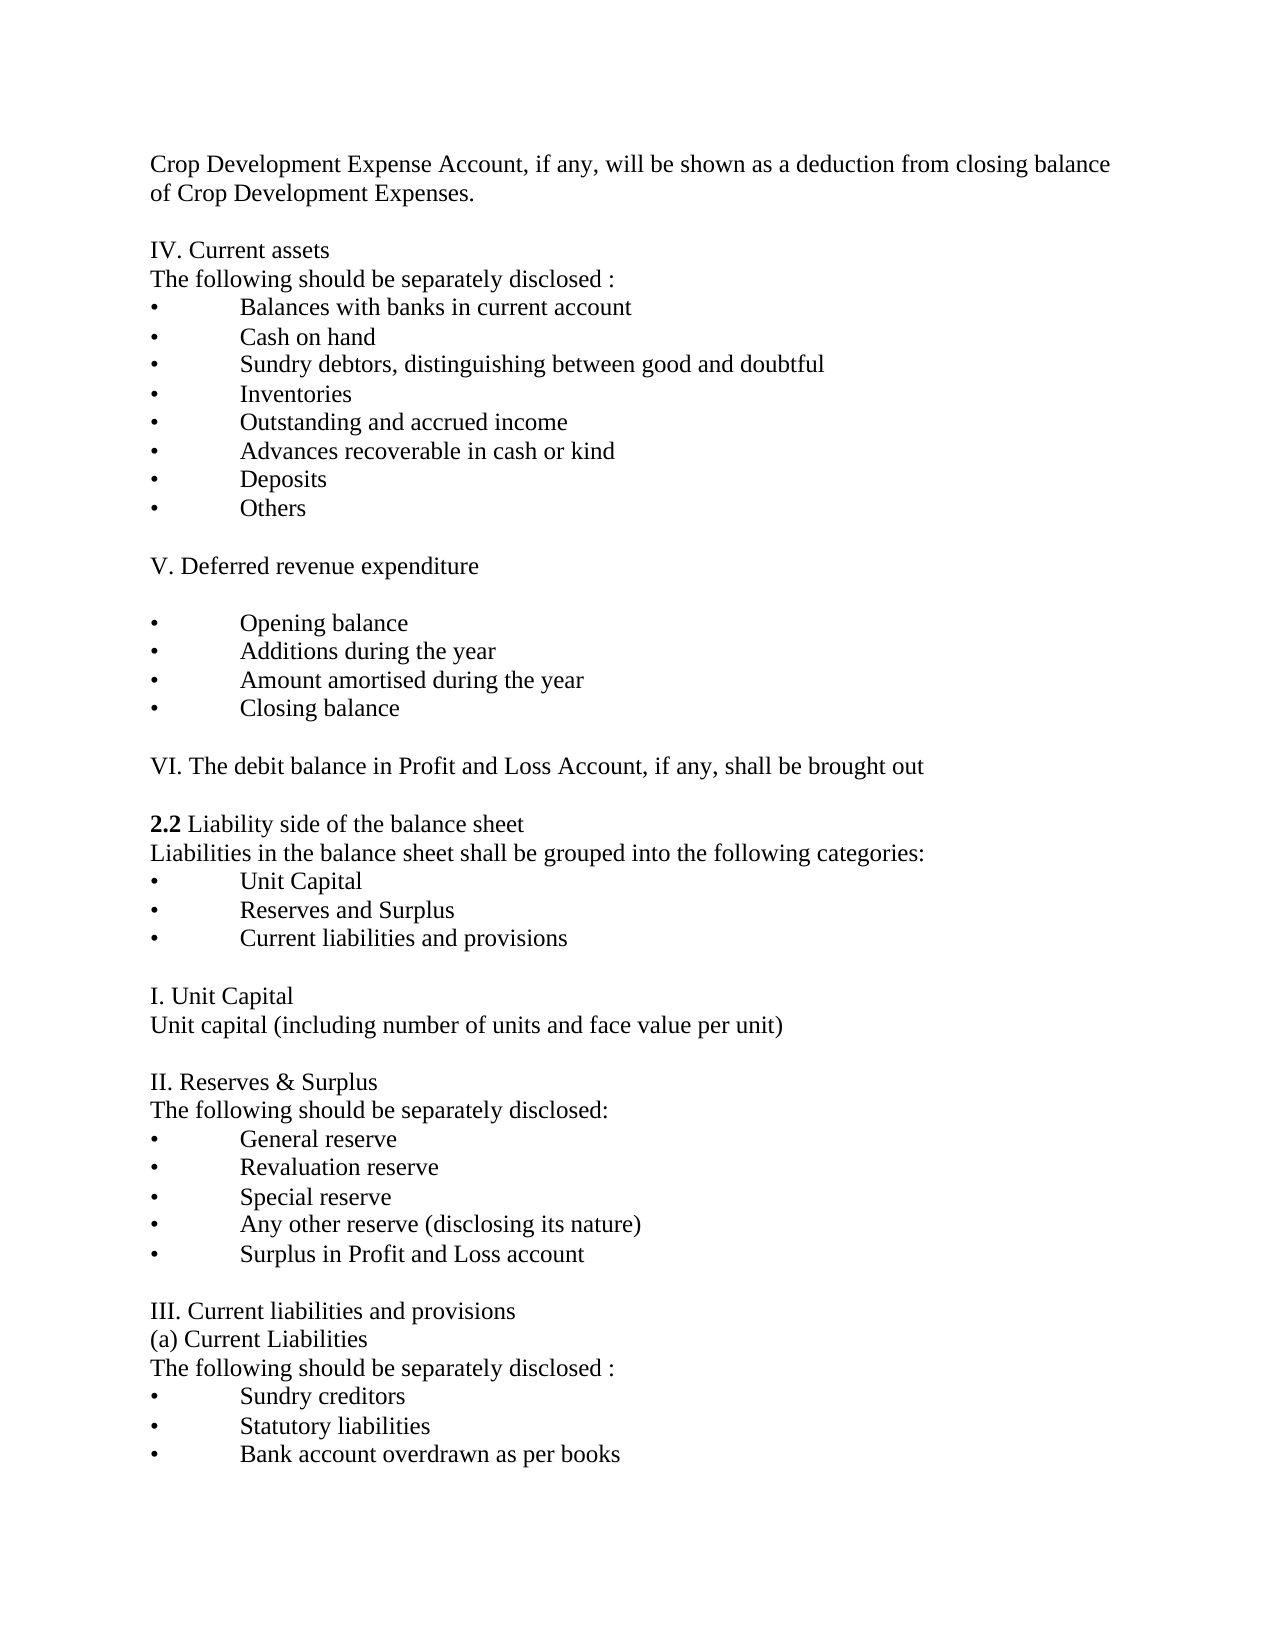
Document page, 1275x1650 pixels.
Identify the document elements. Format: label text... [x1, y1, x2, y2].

text Unit capital (including number of units and face value per unit) [150, 1010, 1125, 1038]
text I. Unit Capital [150, 981, 1125, 1009]
text IV. Current assets [150, 235, 1125, 264]
list Additions during the year [150, 637, 1125, 665]
list Revaluation reserve [150, 1153, 1125, 1181]
list Bank account overdrawn as per books [150, 1439, 1125, 1468]
list Cash on hand [150, 322, 1125, 350]
list Opening balance [150, 608, 1125, 637]
text II. Reserves & Surplus [150, 1067, 1125, 1096]
list Unit Capital [150, 867, 1125, 895]
list Balances with banks in current account [150, 293, 1125, 321]
text The following should be separately disclosed : [150, 1353, 1125, 1382]
list Reserves and Surplus [150, 895, 1125, 924]
list Sundry creditors [150, 1382, 1125, 1410]
text VI. The debit balance in Profit and Loss Account, if any, shall be brought out [150, 751, 1125, 780]
list Surplus in Profit and Loss account [150, 1239, 1125, 1268]
text The following should be separately disclosed : [150, 264, 1125, 293]
list Amount amortised during the year [150, 666, 1125, 694]
list Outstanding and accrued income [150, 407, 1125, 436]
list Deposits [150, 465, 1125, 493]
text Crop Development Expense Account, if any, will be shown as a deduction from closing balance of Crop Development Expenses. [150, 151, 1125, 206]
list Any other reserve (disclosing its nature) [150, 1210, 1125, 1238]
text Liabilities in the balance sheet shall be grouped into the following categories: [150, 838, 1125, 867]
list Advances recoverable in cash or kind [150, 436, 1125, 465]
text III. Current liabilities and provisions [150, 1296, 1125, 1325]
list Statutory liabilities [150, 1411, 1125, 1439]
list Others [150, 493, 1125, 522]
list Closing balance [150, 694, 1125, 722]
list Sundry debtors, distinguishing between good and doubtful [150, 350, 1125, 378]
list General reserve [150, 1124, 1125, 1153]
list Current liabilities and provisions [150, 924, 1125, 952]
text V. Deferred revenue expenditure [150, 551, 1125, 579]
text 2.2 Liability side of the balance sheet [150, 809, 1125, 838]
text The following should be separately disclosed: [150, 1096, 1125, 1124]
text (a) Current Liabilities [150, 1325, 1125, 1353]
list Special reserve [150, 1182, 1125, 1210]
list Inventories [150, 379, 1125, 407]
